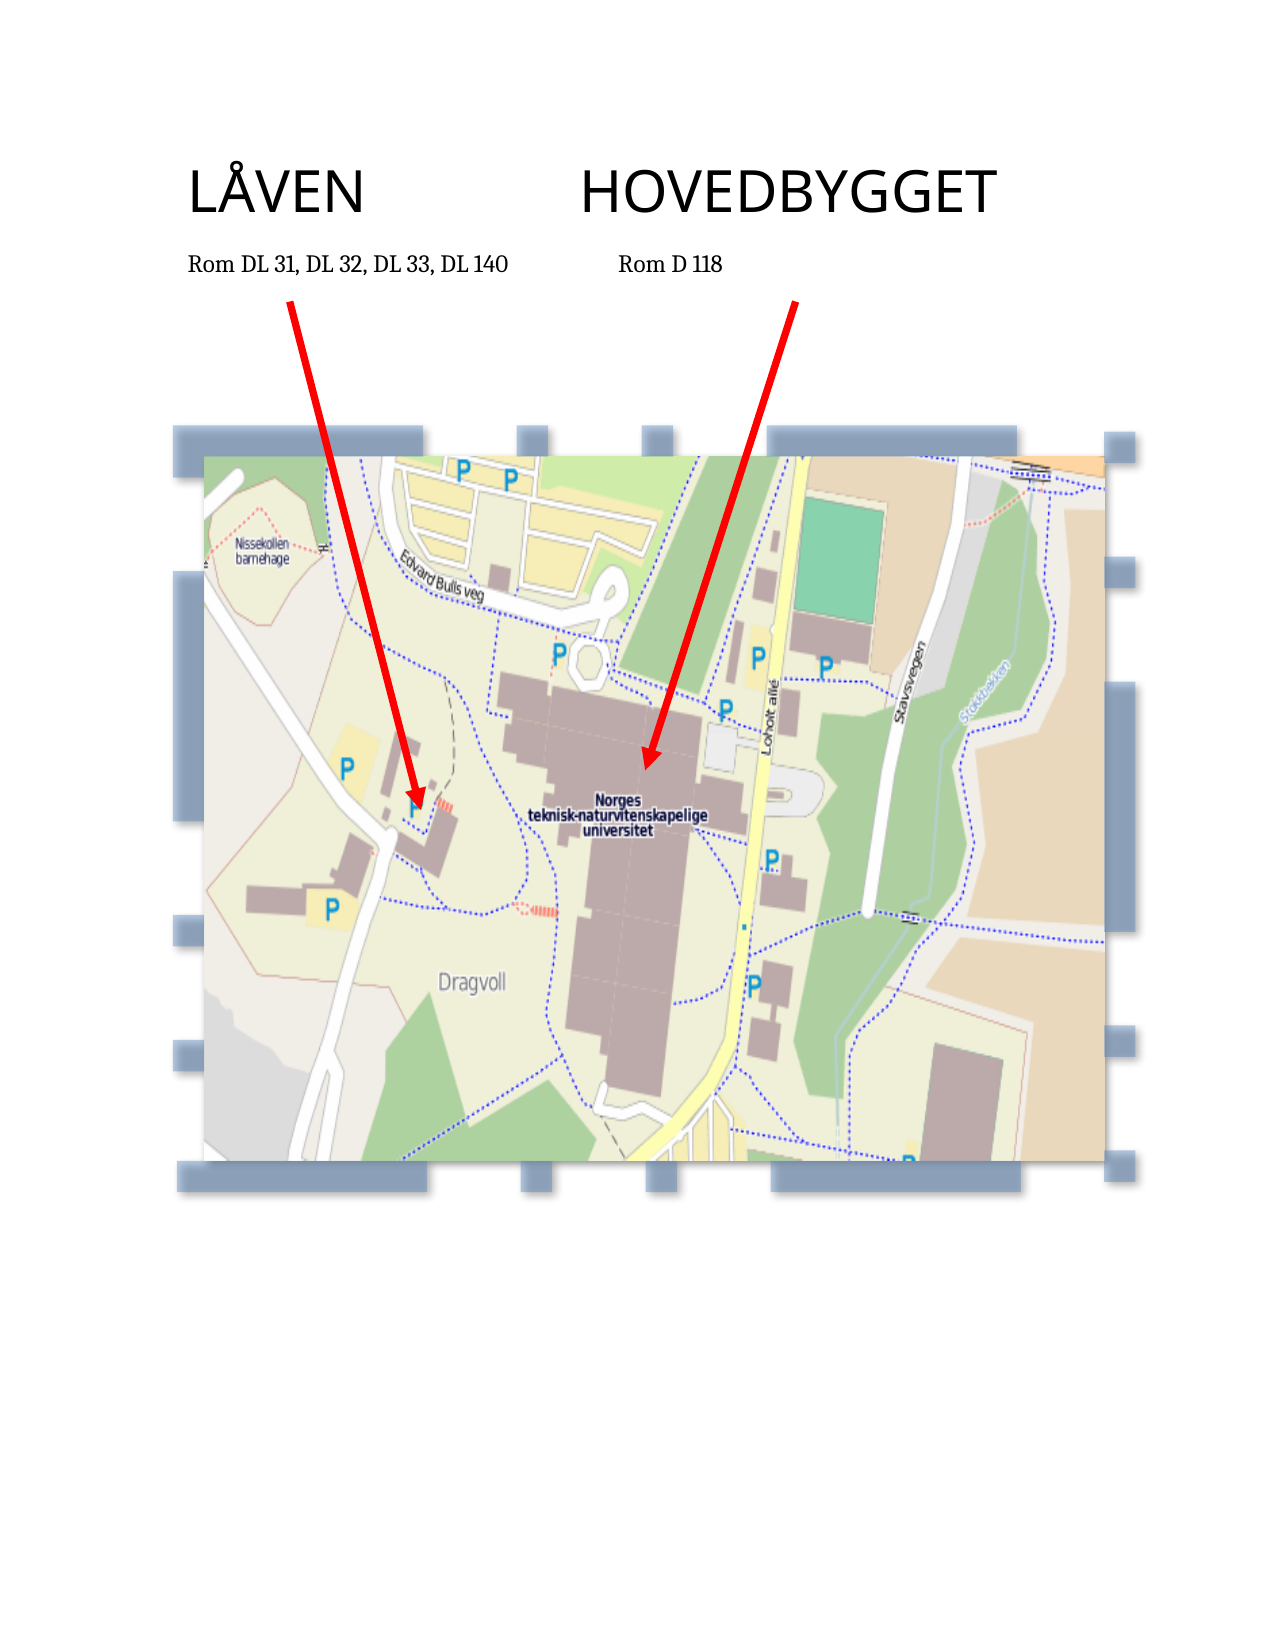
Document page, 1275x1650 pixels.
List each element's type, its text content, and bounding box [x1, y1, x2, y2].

text LÅVEN HOVEDBYGGET [187, 150, 1087, 229]
text Rom DL 31, DL 32, DL 33, DL 140 Rom D 118 [187, 250, 1087, 279]
picture [204, 456, 1105, 1161]
